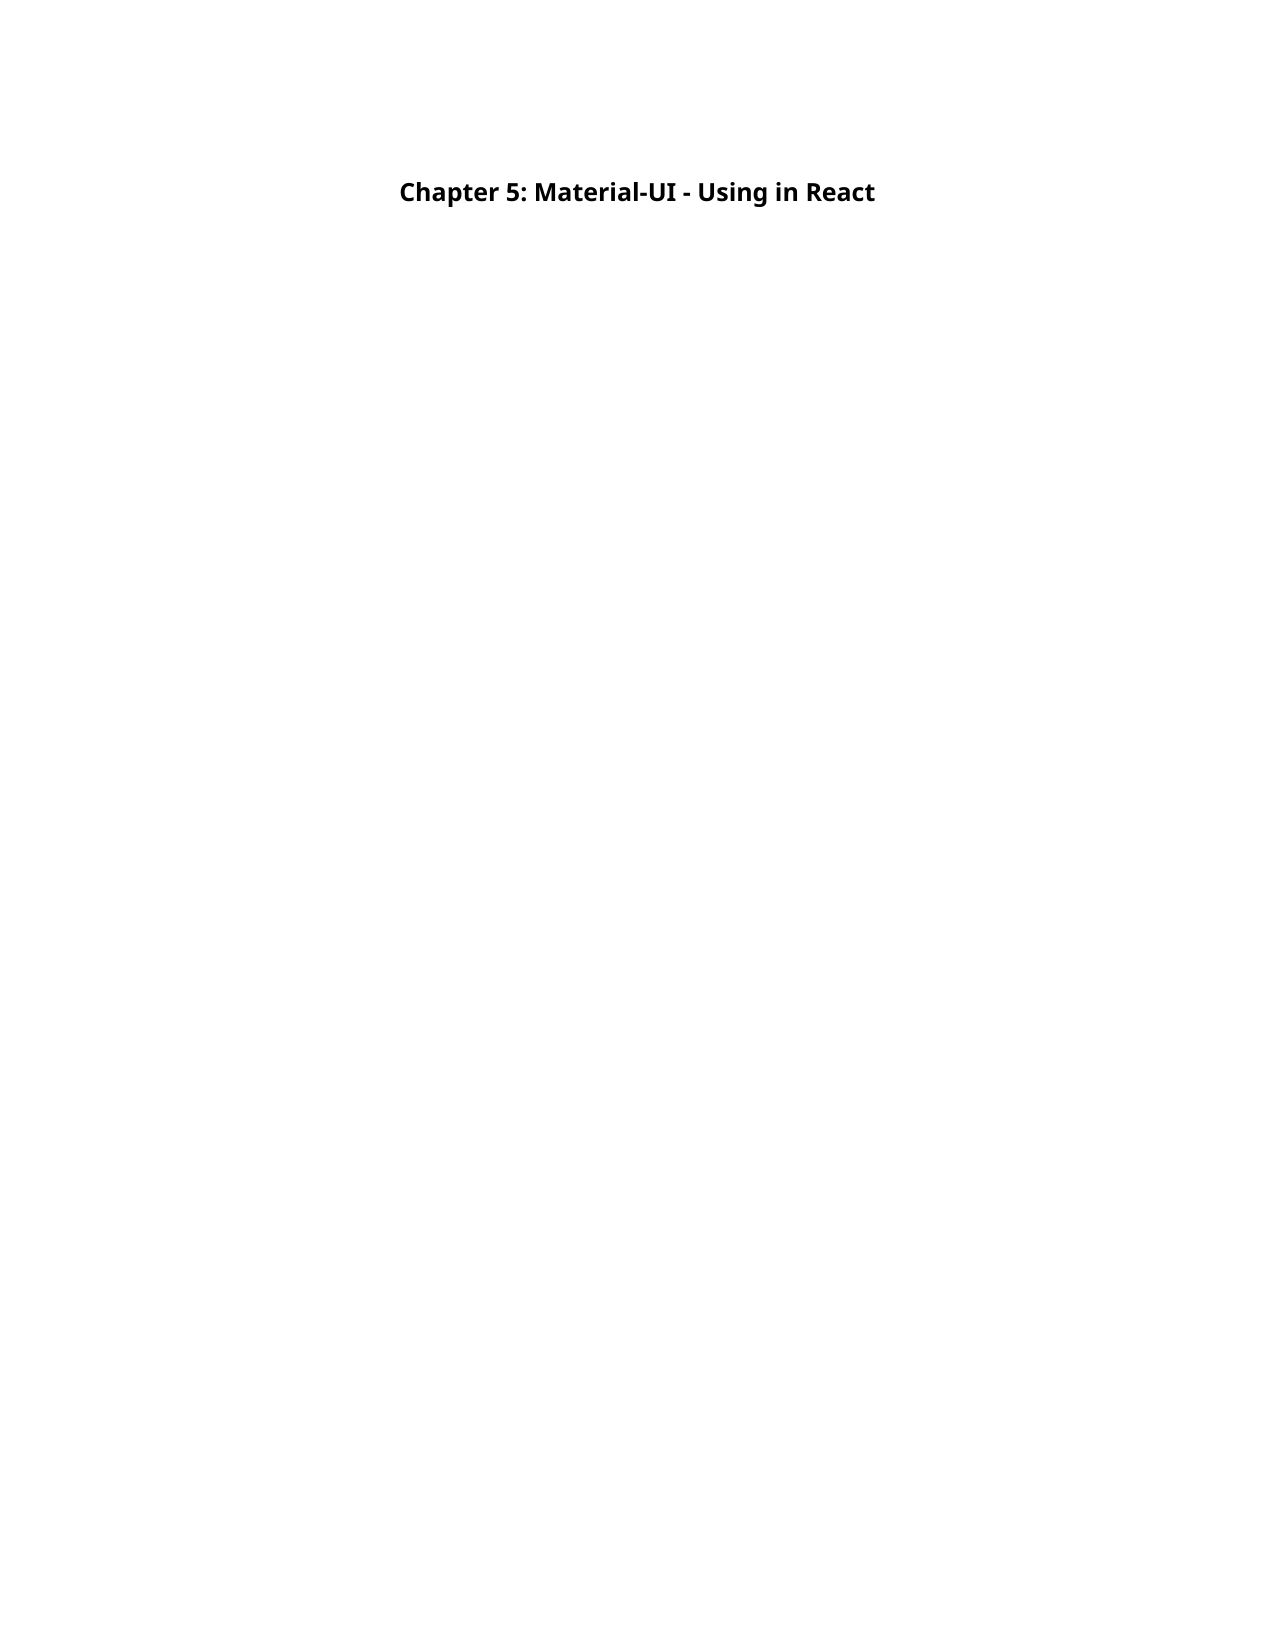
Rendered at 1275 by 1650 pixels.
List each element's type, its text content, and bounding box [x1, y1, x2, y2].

subtitle Chapter 5: Material-UI - Using in React [150, 175, 1125, 209]
